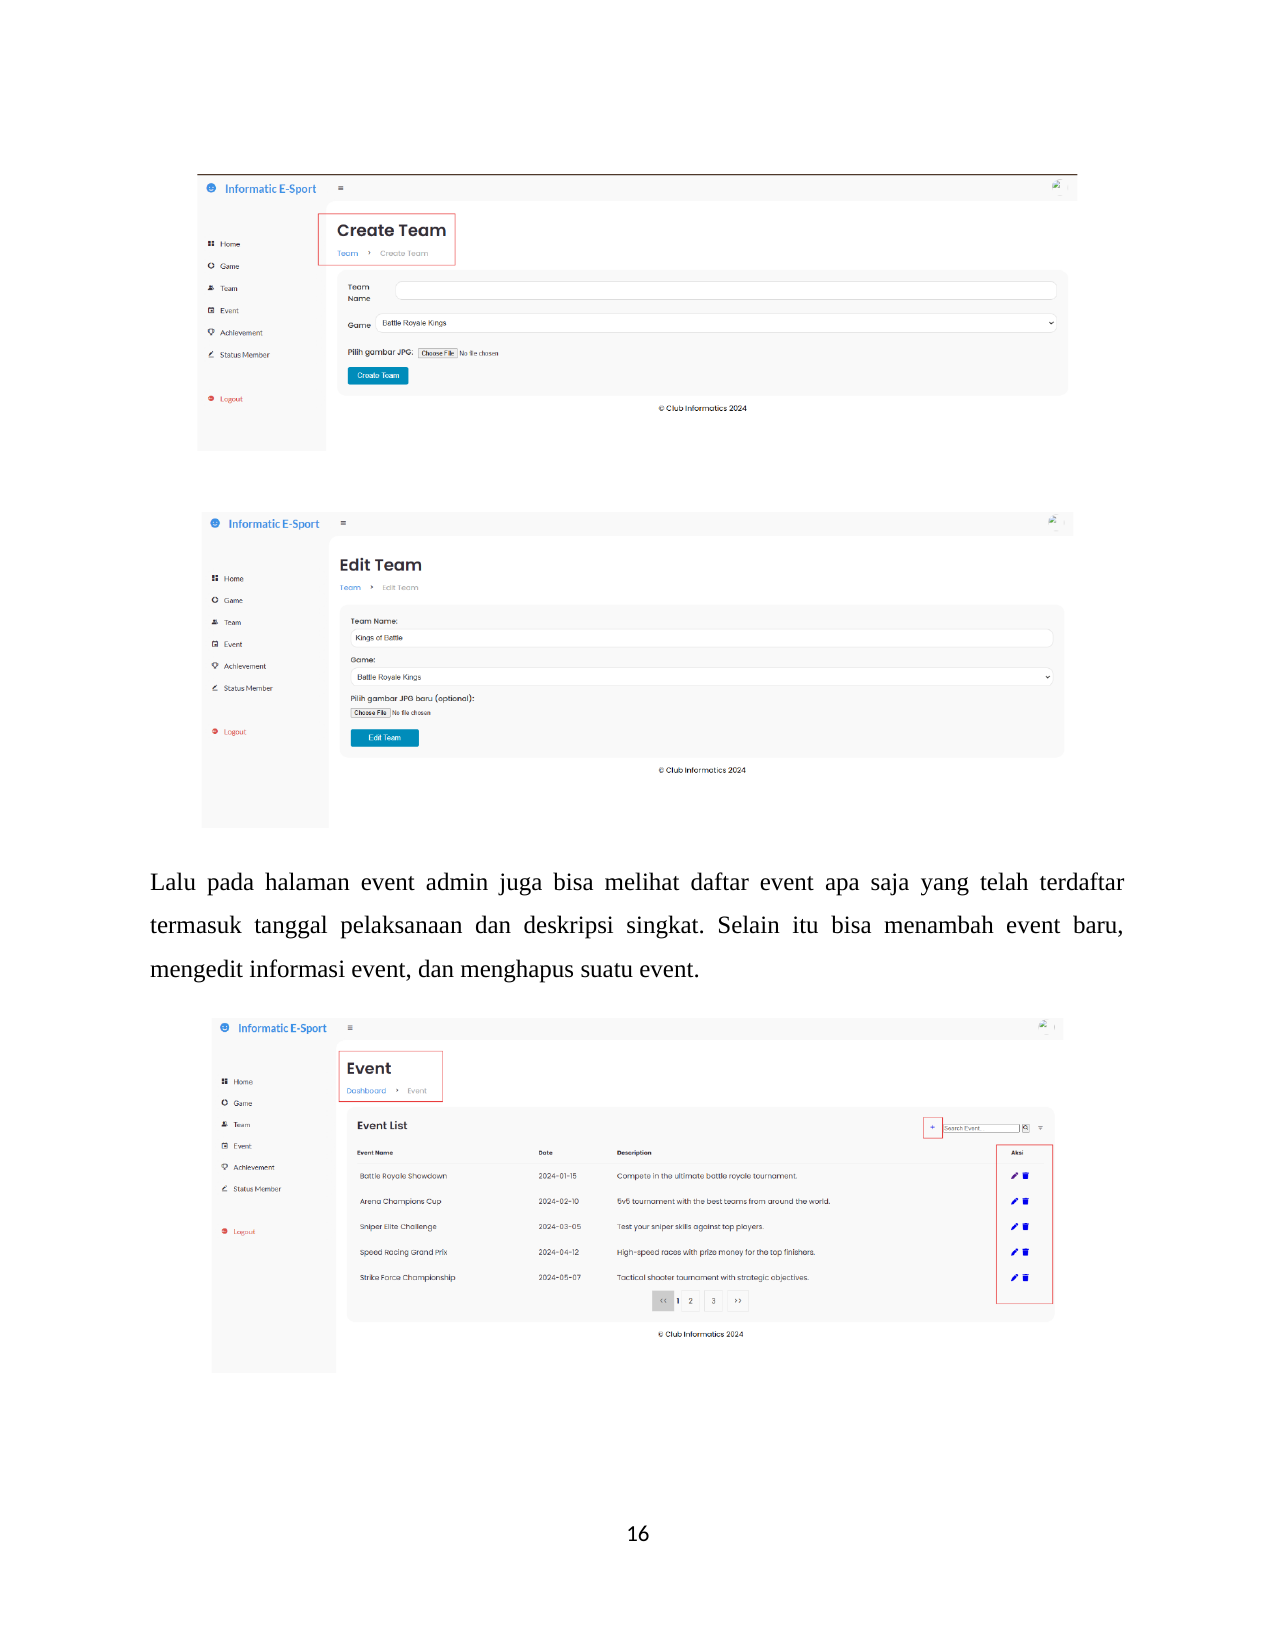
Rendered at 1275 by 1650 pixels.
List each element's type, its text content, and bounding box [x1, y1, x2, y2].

picture [201, 512, 1074, 828]
picture [197, 174, 1078, 451]
picture [211, 1018, 1064, 1373]
text Lalu pada halaman event admin juga bisa melihat daftar event apa saja yang telah terdaftar termasuk tanggal pelaksanaan dan deskripsi singkat. Selain itu bisa menambah event baru, mengedit informasi event, dan menghapus suatu event. [150, 867, 1125, 982]
